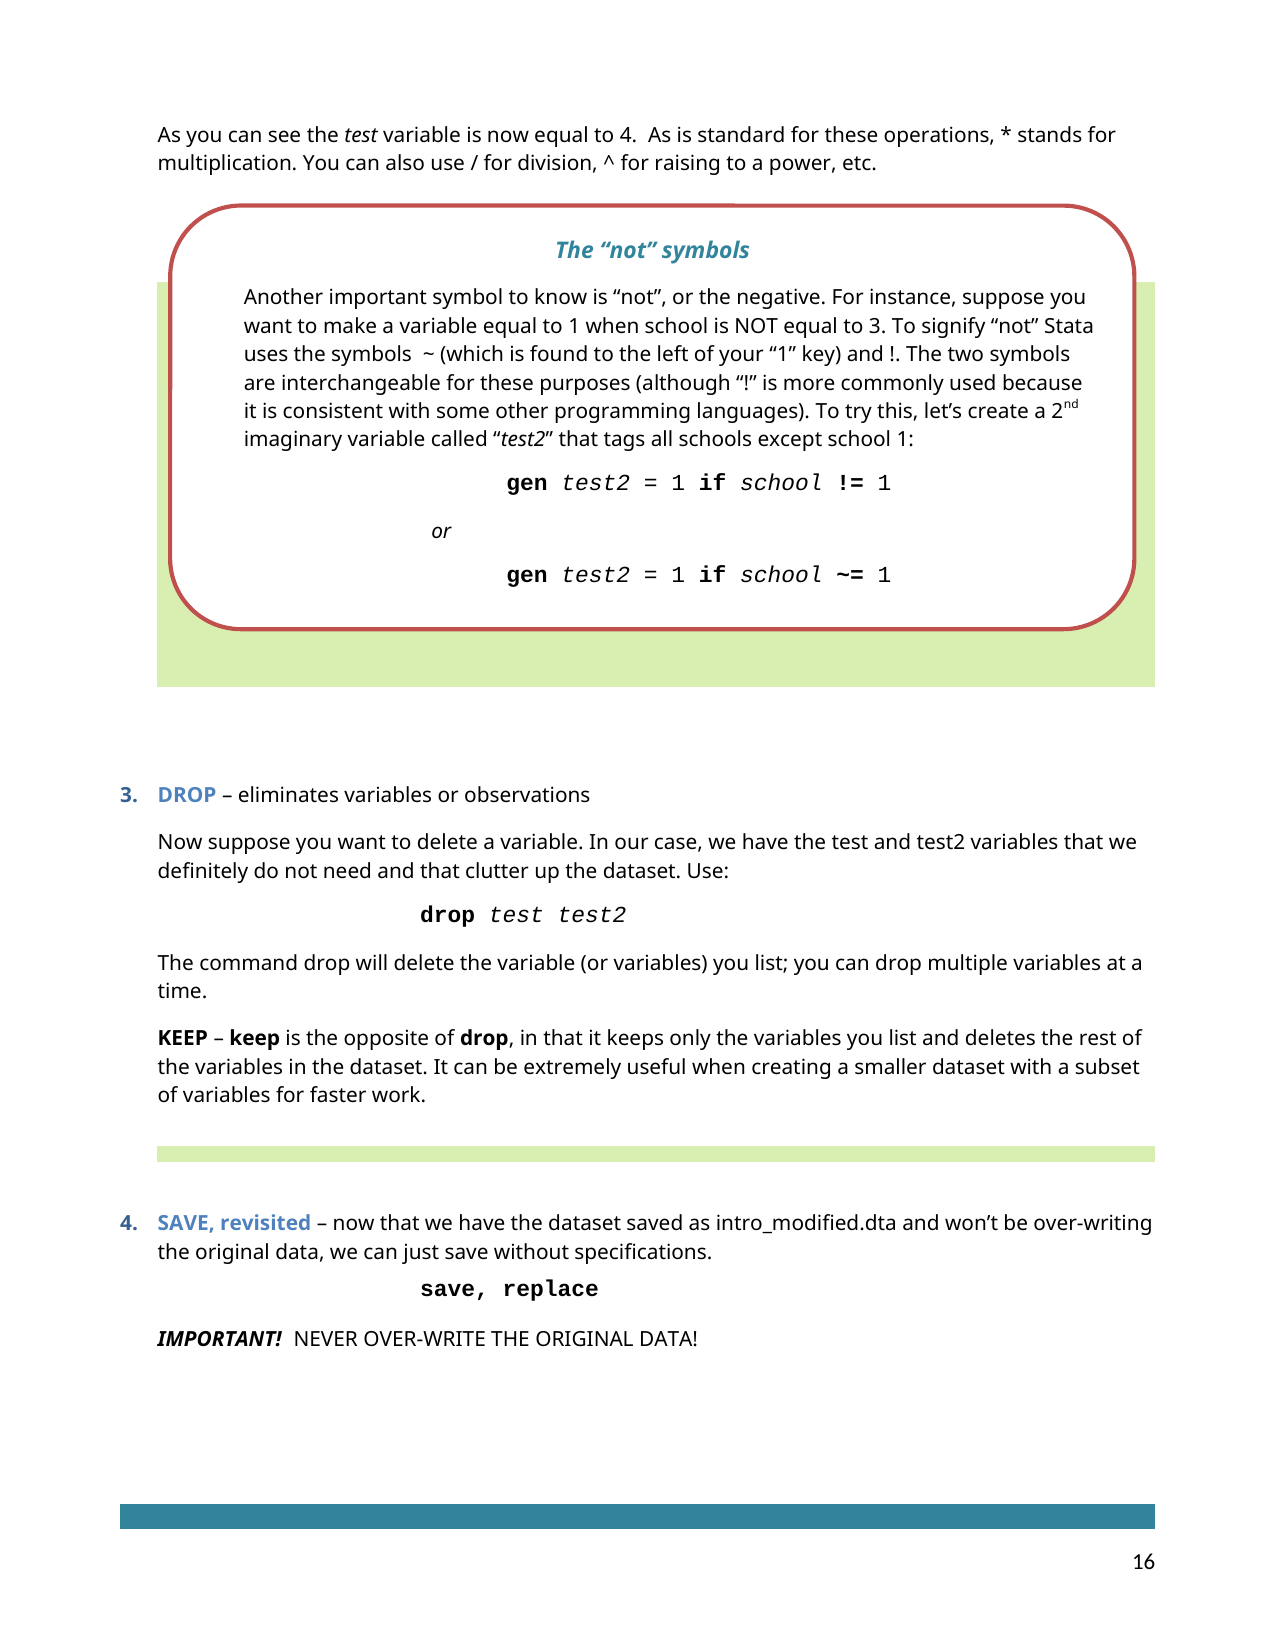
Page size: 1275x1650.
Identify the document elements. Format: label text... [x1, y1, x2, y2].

text save, replace [157, 1278, 1155, 1304]
list KEEP – keep is the opposite of drop, in that it keeps only the variables you list and deletes the rest of the variables in the dataset. It can be extremely useful when creating a smaller dataset with a subset of variables for faster work. [157, 1023, 1155, 1109]
text As you can see the test variable is now equal to 4. As is standard for these operations, * stands for multiplication. You can also use / for division, ^ for raising to a power, etc. [157, 120, 1155, 177]
text drop test test2 [157, 903, 1155, 929]
text Now suppose you want to delete a variable. In our case, we have the test and test2 variables that we definitely do not need and that clutter up the dataset. Use: [157, 827, 1155, 884]
text The command drop will delete the variable (or variables) you list; you can drop multiple variables at a time. [157, 948, 1155, 1005]
text IMPORTANT! NEVER OVER-WRITE THE ORIGINAL DATA! [157, 1324, 1155, 1353]
list DROP – eliminates variables or observations [120, 780, 1155, 809]
list SAVE, revisited – now that we have the dataset saved as intro_modified.dta and won’t be over-writing the original data, we can just save without specifications. [120, 1208, 1155, 1265]
